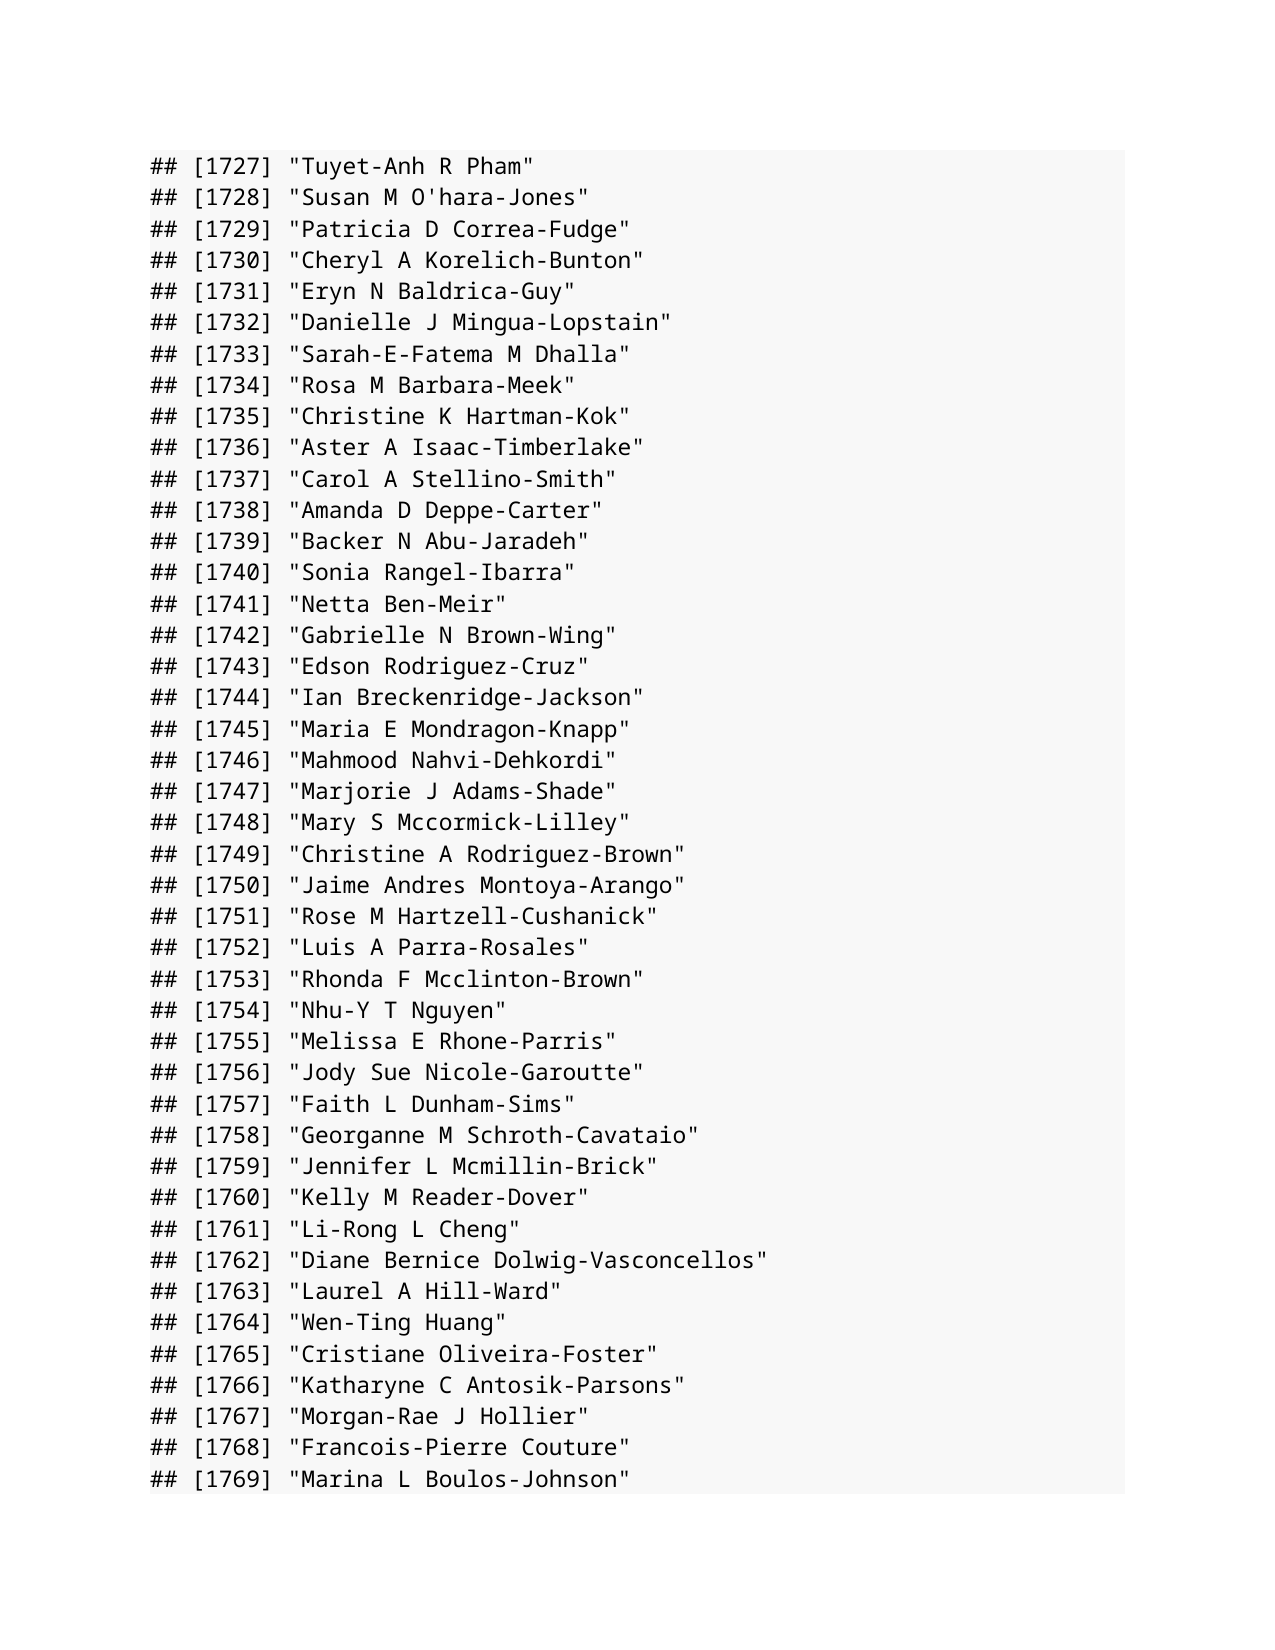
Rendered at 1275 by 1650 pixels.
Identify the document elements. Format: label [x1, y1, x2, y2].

text [150, 150, 1125, 1494]
